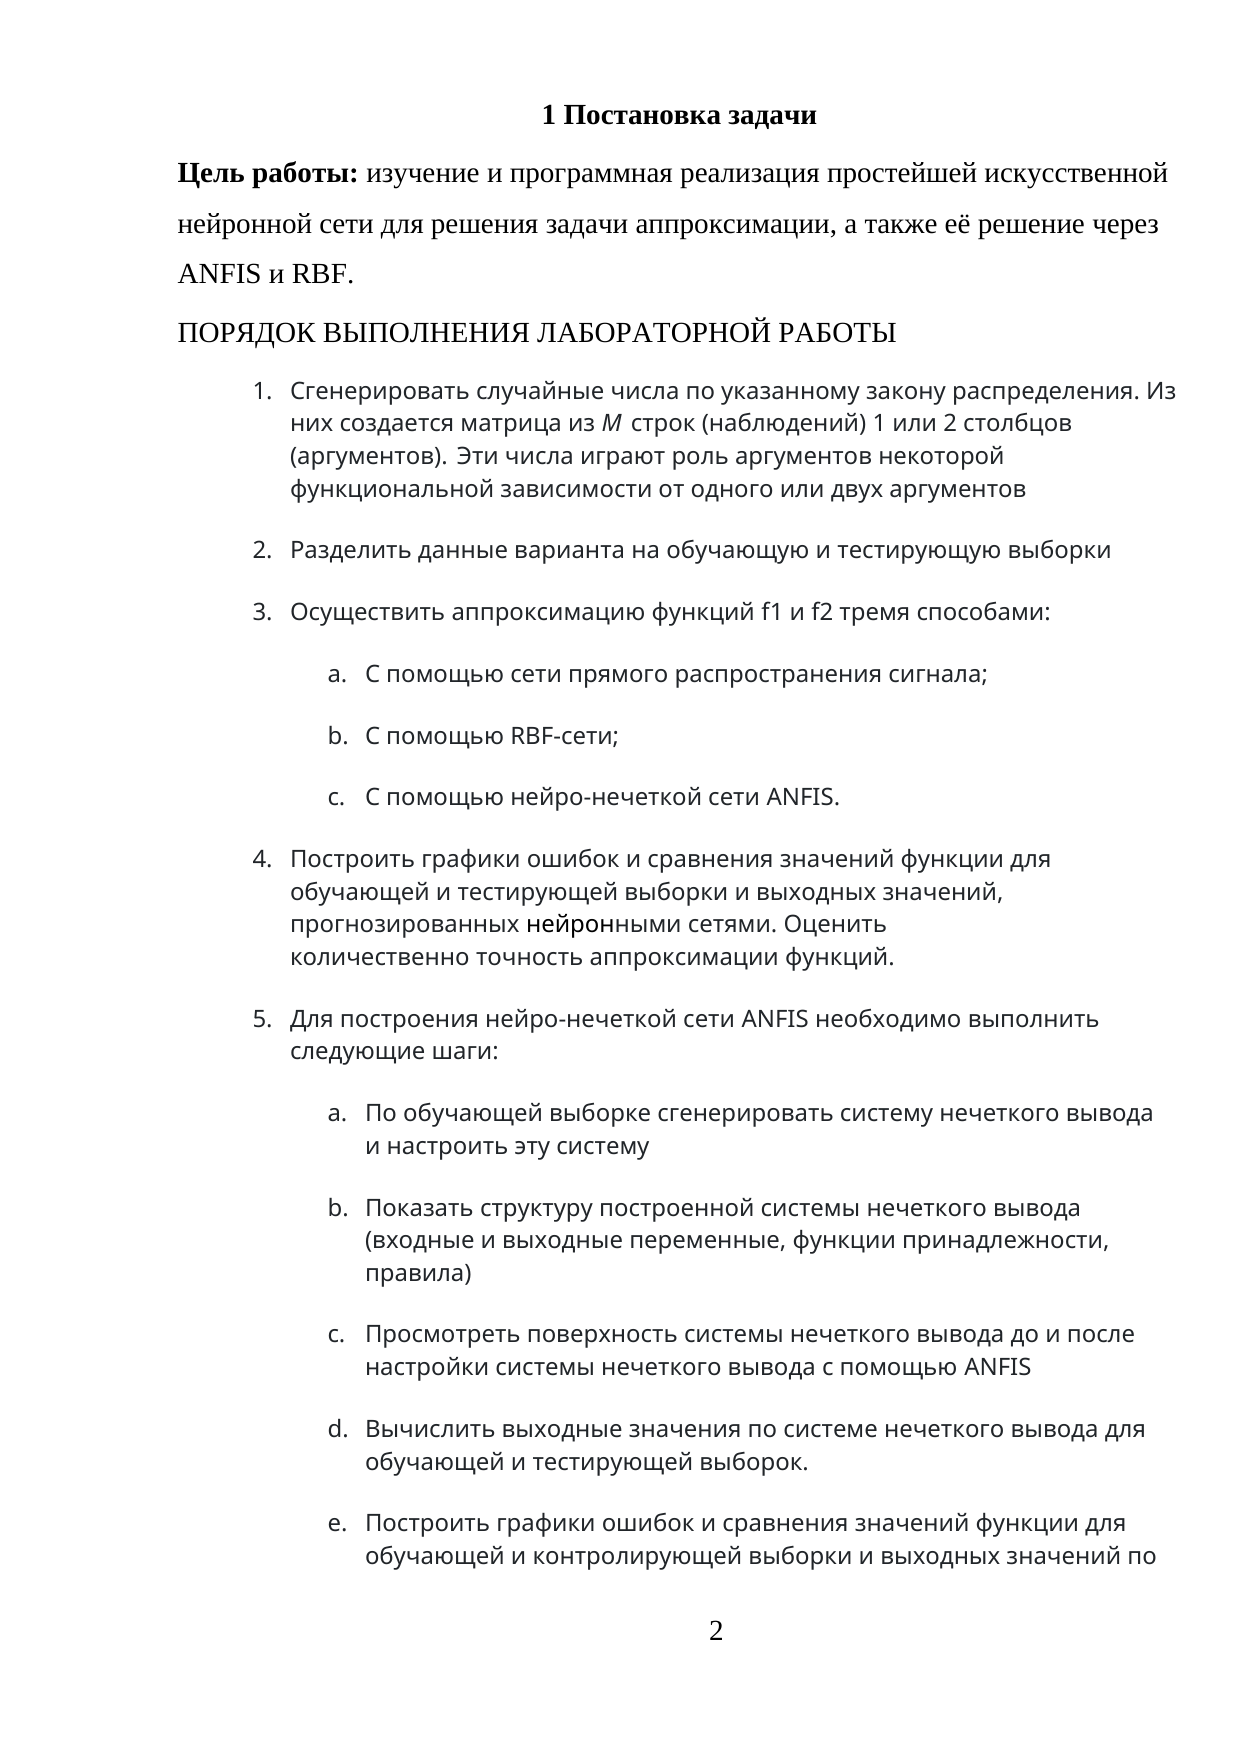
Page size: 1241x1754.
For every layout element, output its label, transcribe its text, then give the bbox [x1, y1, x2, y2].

list Для построения нейро-нечеткой сети ANFIS необходимо выполнить следующие шаги: [252, 1002, 1181, 1067]
list Разделить данные варианта на обучающую и тестирующую выборки [252, 533, 1181, 566]
list Вычислить выходные значения по системе нечеткого вывода для обучающей и тестирующей выборок. [327, 1412, 1181, 1477]
list С помощью RBF-сети; [327, 718, 1181, 751]
list Осуществить аппроксимацию функций f1 и f2 тремя способами: [252, 595, 1181, 627]
list Просмотреть поверхность системы нечеткого вывода до и после настройки системы нечеткого вывода с помощью ANFIS [327, 1317, 1181, 1382]
list По обучающей выборке сгенерировать систему нечеткого вывода и настроить эту систему [327, 1096, 1181, 1161]
subtitle Цель работы: изучение и программная реализация простейшей искусственной нейронной сети для решения задачи аппроксимации, а также её решение через ANFIS и RBF. [177, 156, 1181, 290]
list С помощью сети прямого распространения сигнала; [327, 657, 1181, 689]
list Построить графики ошибок и сравнения значений функции для обучающей и тестирующей выборки и выходных значений, прогнозированных нейронными сетями. Оценить количественно точность аппроксимации функций. [252, 842, 1181, 972]
subtitle 1 Постановка задачи [177, 97, 1181, 131]
list Сгенерировать случайные числа по указанному закону распределения. Из них создается матрица из M строк (наблюдений) 1 или 2 столбцов (аргументов). Эти числа играют роль аргументов некоторой функциональной зависимости от одного или двух аргументов [252, 373, 1181, 504]
list Показать структуру построенной системы нечеткого вывода (входные и выходные переменные, функции принадлежности, правила) [327, 1190, 1181, 1288]
list С помощью нейро-нечеткой сети ANFIS. [327, 780, 1181, 813]
subtitle ПОРЯДОК ВЫПОЛНЕНИЯ ЛАБОРАТОРНОЙ РАБОТЫ [177, 315, 1181, 348]
